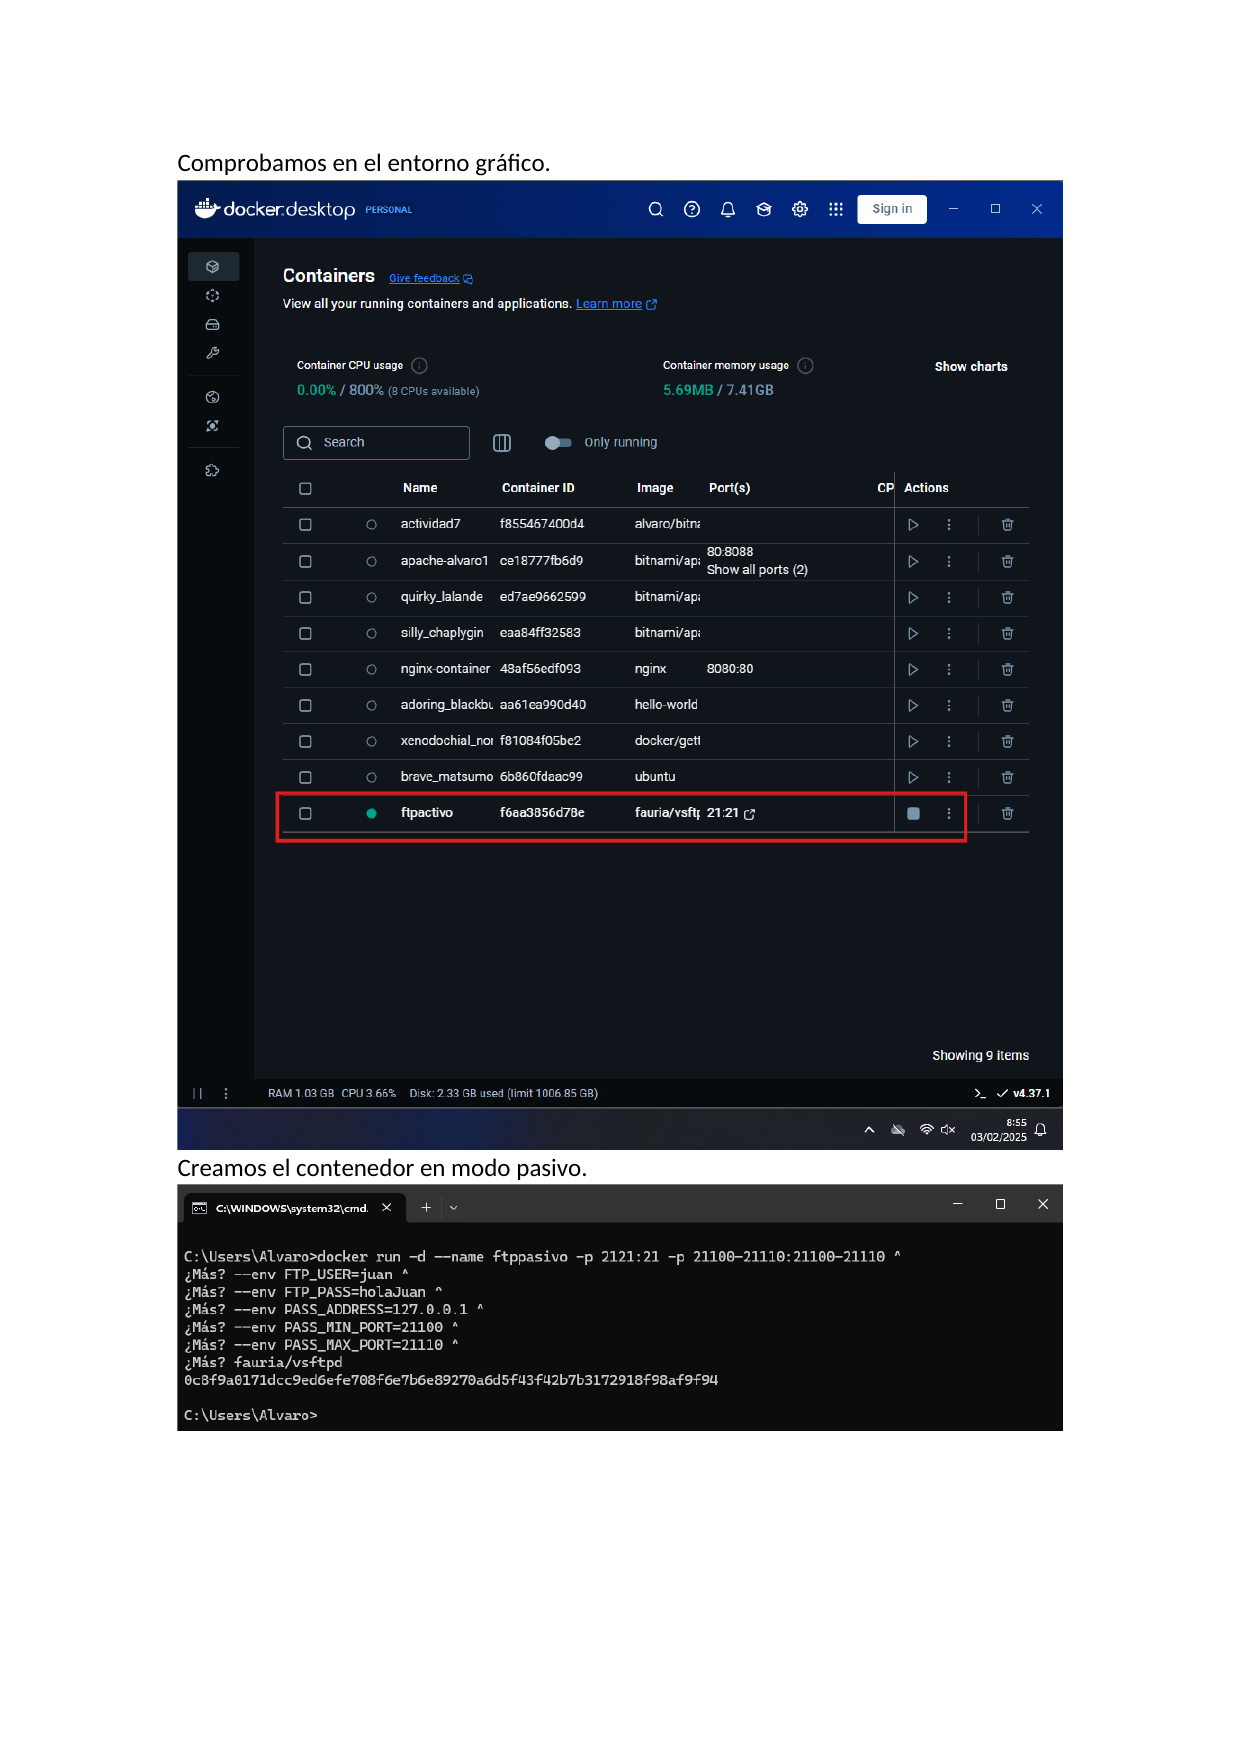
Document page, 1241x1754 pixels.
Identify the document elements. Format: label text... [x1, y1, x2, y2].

text Comprobamos en el entorno gráfico.Creamos el contenedor en modo pasivo. [177, 1150, 1063, 1184]
text Comprobamos en el entorno gráfico.Creamos el contenedor en modo pasivo. [177, 148, 1063, 180]
picture [177, 180, 1063, 1150]
picture [177, 1184, 1063, 1431]
